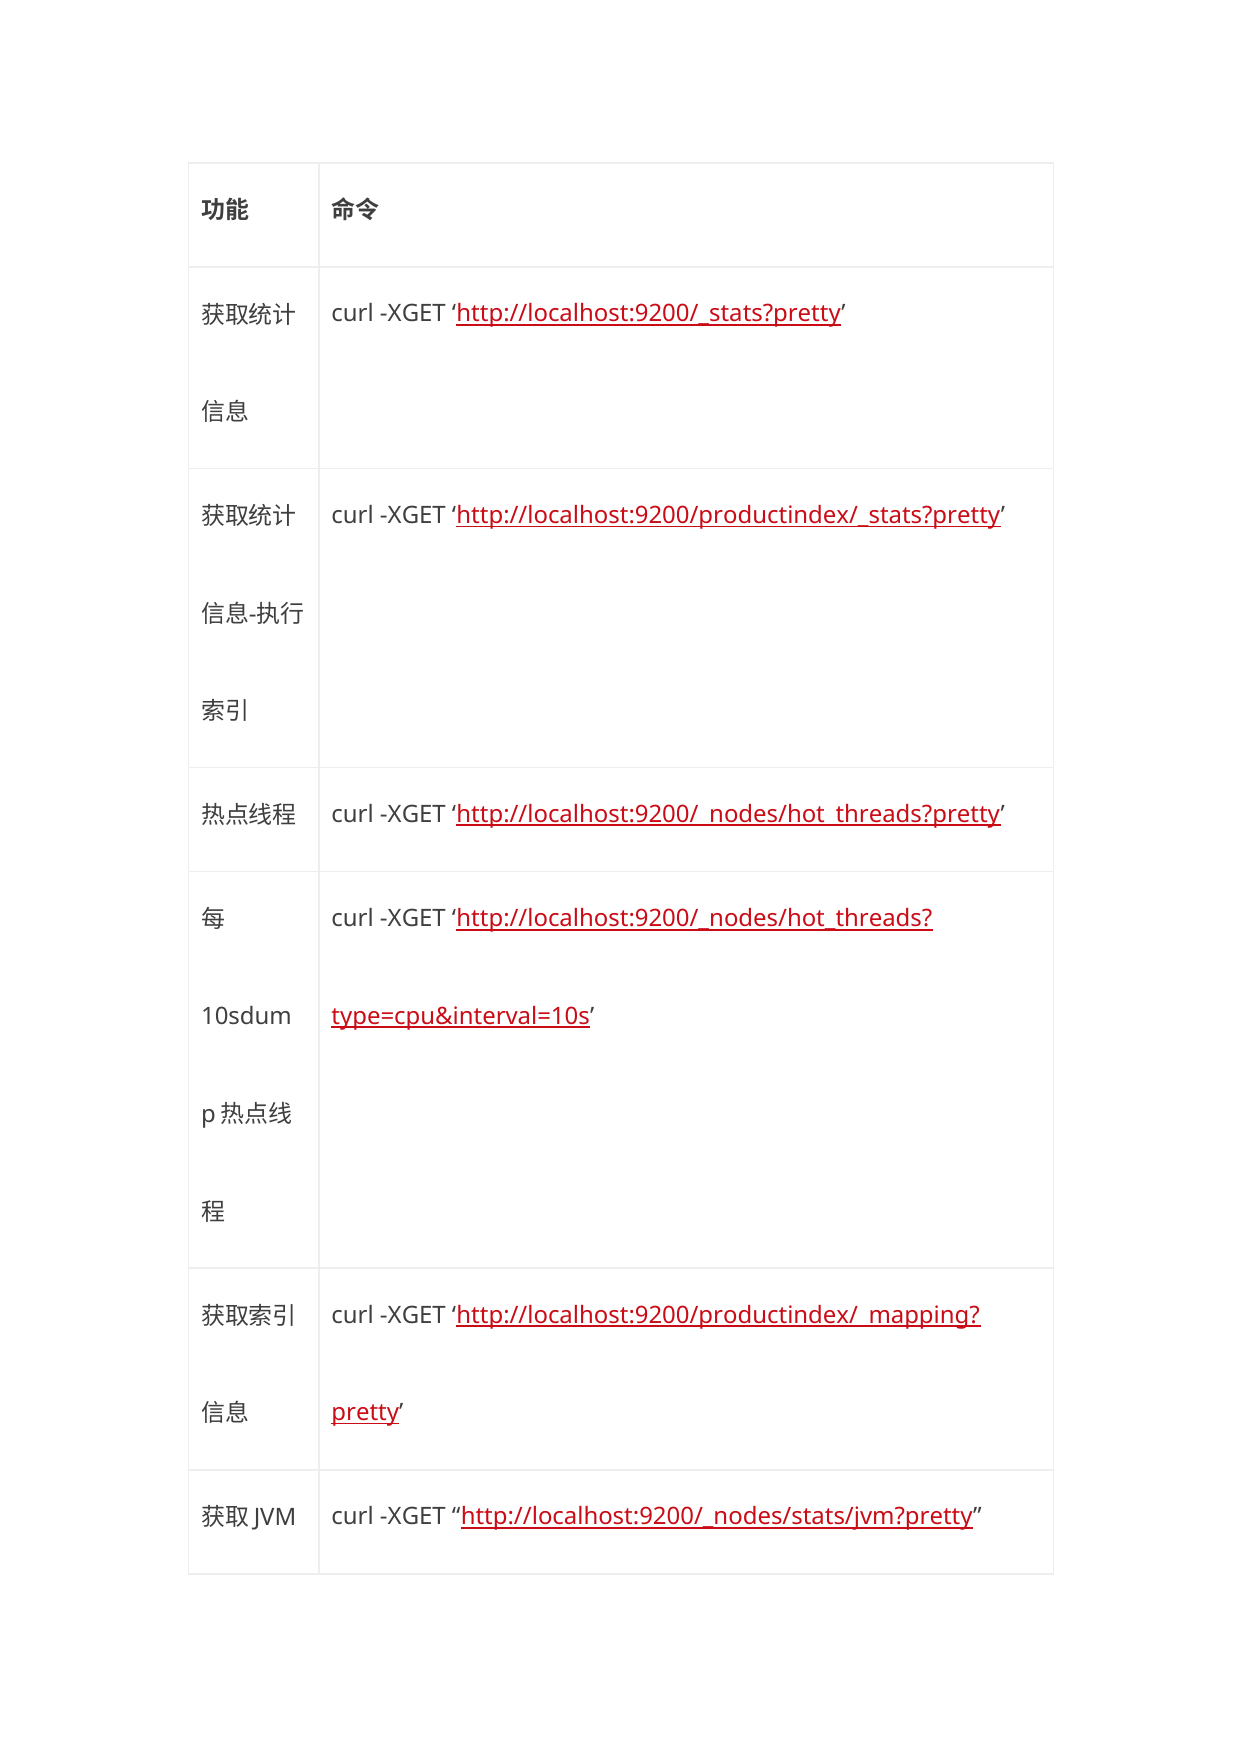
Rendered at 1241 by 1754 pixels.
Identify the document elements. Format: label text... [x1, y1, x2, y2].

table_cell curl -XGET ‘http://localhost:9200/productindex/_mapping?pretty’ [320, 1269, 1053, 1469]
table_cell 每10sdump热点线程 [189, 872, 318, 1267]
table_cell curl -XGET ‘http://localhost:9200/_nodes/hot_threads?pretty’ [320, 768, 1053, 871]
table_cell curl -XGET ‘http://localhost:9200/_nodes/hot_threads?type=cpu&interval=10s’ [320, 872, 1053, 1267]
table_cell 获取统计信息-执行索引 [189, 469, 318, 767]
table_cell 获取索引信息 [189, 1269, 318, 1469]
table_cell 热点线程 [189, 768, 318, 871]
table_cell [320, 1471, 1053, 1573]
table_cell curl -XGET ‘http://localhost:9200/productindex/_stats?pretty’ [320, 469, 1053, 767]
table_header 命令 [320, 164, 1053, 266]
table_cell 获取统计信息 [189, 268, 318, 468]
table_header 功能 [189, 164, 318, 266]
table_cell curl -XGET ‘http://localhost:9200/_stats?pretty’ [320, 268, 1053, 468]
table_cell 获取JVM信息 [189, 1471, 318, 1573]
